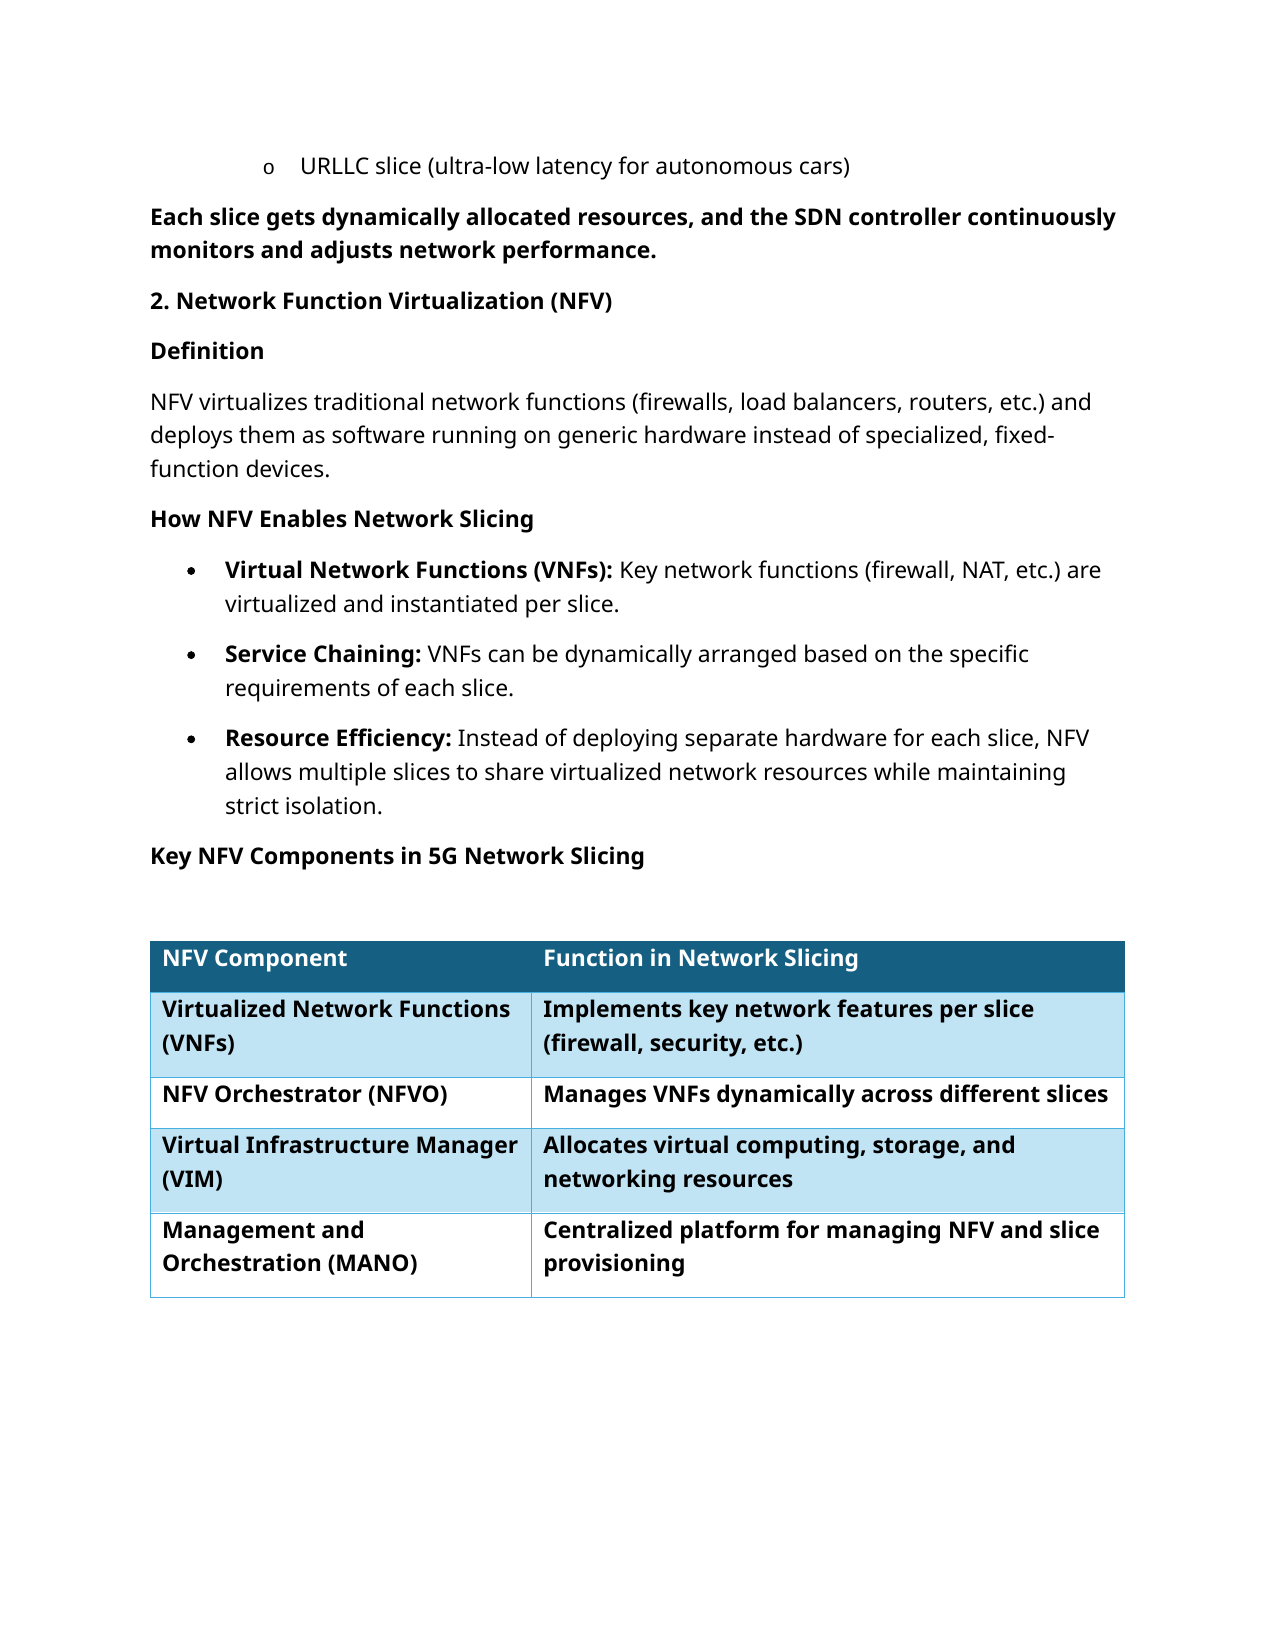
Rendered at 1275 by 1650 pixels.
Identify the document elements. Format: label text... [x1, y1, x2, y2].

text NFV virtualizes traditional network functions (firewalls, load balancers, routers, etc.) and deploys them as software running on generic hardware instead of specialized, fixed-function devices. [150, 385, 1125, 484]
list Virtual Network Functions (VNFs): Key network functions (firewall, NAT, etc.) are virtualized and instantiated per slice. [187, 554, 1125, 619]
list URLLC slice (ultra-low latency for autonomous cars) [262, 150, 1125, 181]
table_header Function in Network Slicing [532, 942, 1124, 992]
table_cell Manages VNFs dynamically across different slices [532, 1078, 1124, 1128]
text Each slice gets dynamically allocated resources, and the SDN controller continuously monitors and adjusts network performance. [150, 200, 1125, 265]
list Service Chaining: VNFs can be dynamically arranged based on the specific requirements of each slice. [187, 638, 1125, 703]
text 2. Network Function Virtualization (NFV) [150, 284, 1125, 316]
table_cell Virtualized Network Functions (VNFs) [151, 993, 531, 1077]
text How NFV Enables Network Slicing [150, 503, 1125, 534]
table_cell Virtual Infrastructure Manager (VIM) [151, 1129, 531, 1212]
table_cell Allocates virtual computing, storage, and networking resources [532, 1129, 1124, 1212]
table_header NFV Component [151, 942, 531, 992]
text Definition [150, 335, 1125, 366]
table_cell NFV Orchestrator (NFVO) [151, 1078, 531, 1128]
table_cell Centralized platform for managing NFV and slice provisioning [532, 1214, 1124, 1297]
table_cell Implements key network features per slice (firewall, security, etc.) [532, 993, 1124, 1077]
text Key NFV Components in 5G Network Slicing [150, 840, 1125, 871]
list Resource Efficiency: Instead of deploying separate hardware for each slice, NFV allows multiple slices to share virtualized network resources while maintaining strict isolation. [187, 722, 1125, 821]
table_cell Management and Orchestration (MANO) [151, 1214, 531, 1297]
